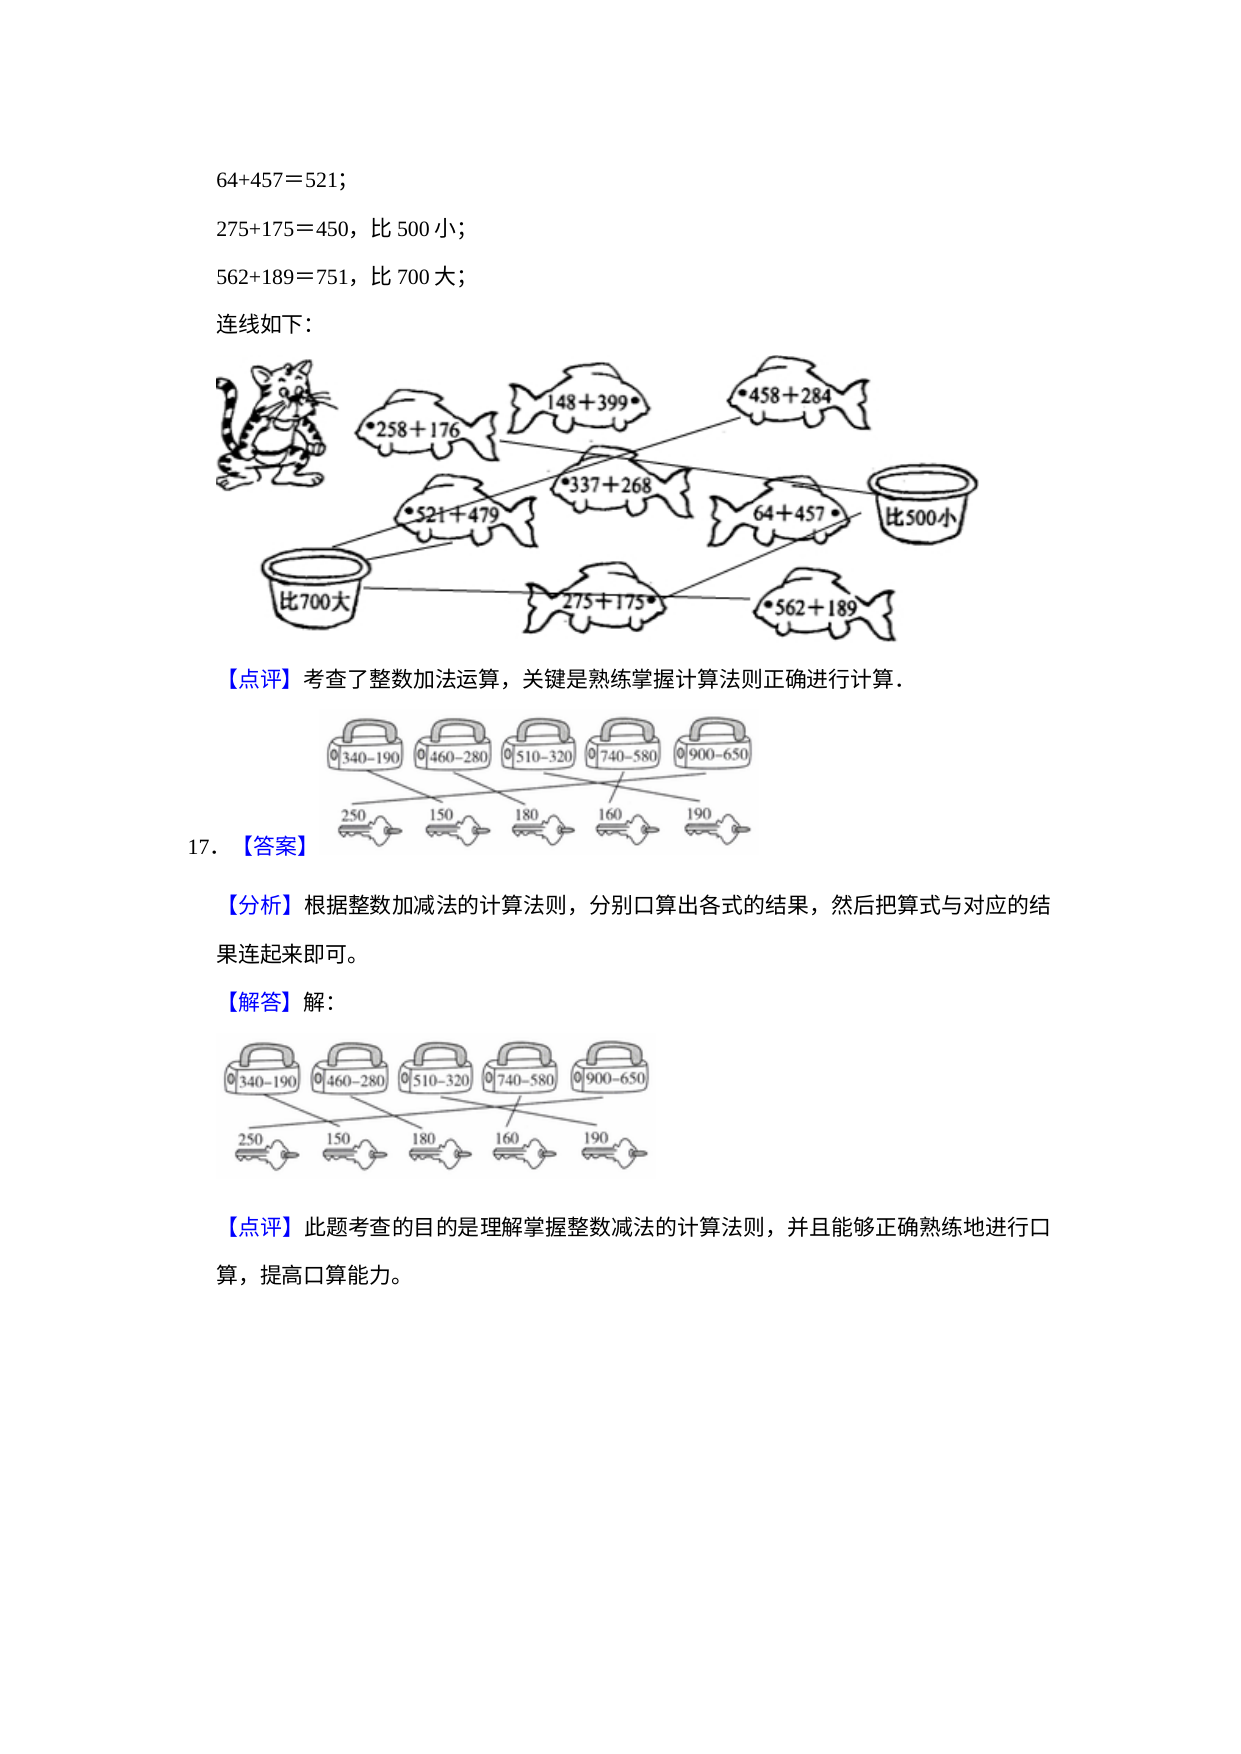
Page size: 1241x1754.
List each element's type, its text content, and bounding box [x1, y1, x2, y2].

text 【解答】解： [216, 985, 1053, 1017]
picture [216, 355, 979, 643]
text 【点评】此题考查的目的是理解掌握整数减法的计算法则，并且能够正确熟练地进行口算，提高口算能力。 [216, 1209, 1053, 1290]
text 275+175＝450，比500小； [216, 210, 1053, 243]
text 562+189＝751，比700大； [216, 259, 1053, 291]
text 【点评】考查了整数加法运算，关键是熟练掌握计算法则正确进行计算． [216, 661, 1053, 694]
text 64+457＝521； [216, 162, 1053, 194]
picture [318, 709, 760, 855]
text 【分析】根据整数加减法的计算法则，分别口算出各式的结果，然后把算式与对应的结果连起来即可。 [216, 888, 1053, 969]
picture [216, 1033, 657, 1179]
text 连线如下： [216, 307, 1053, 339]
